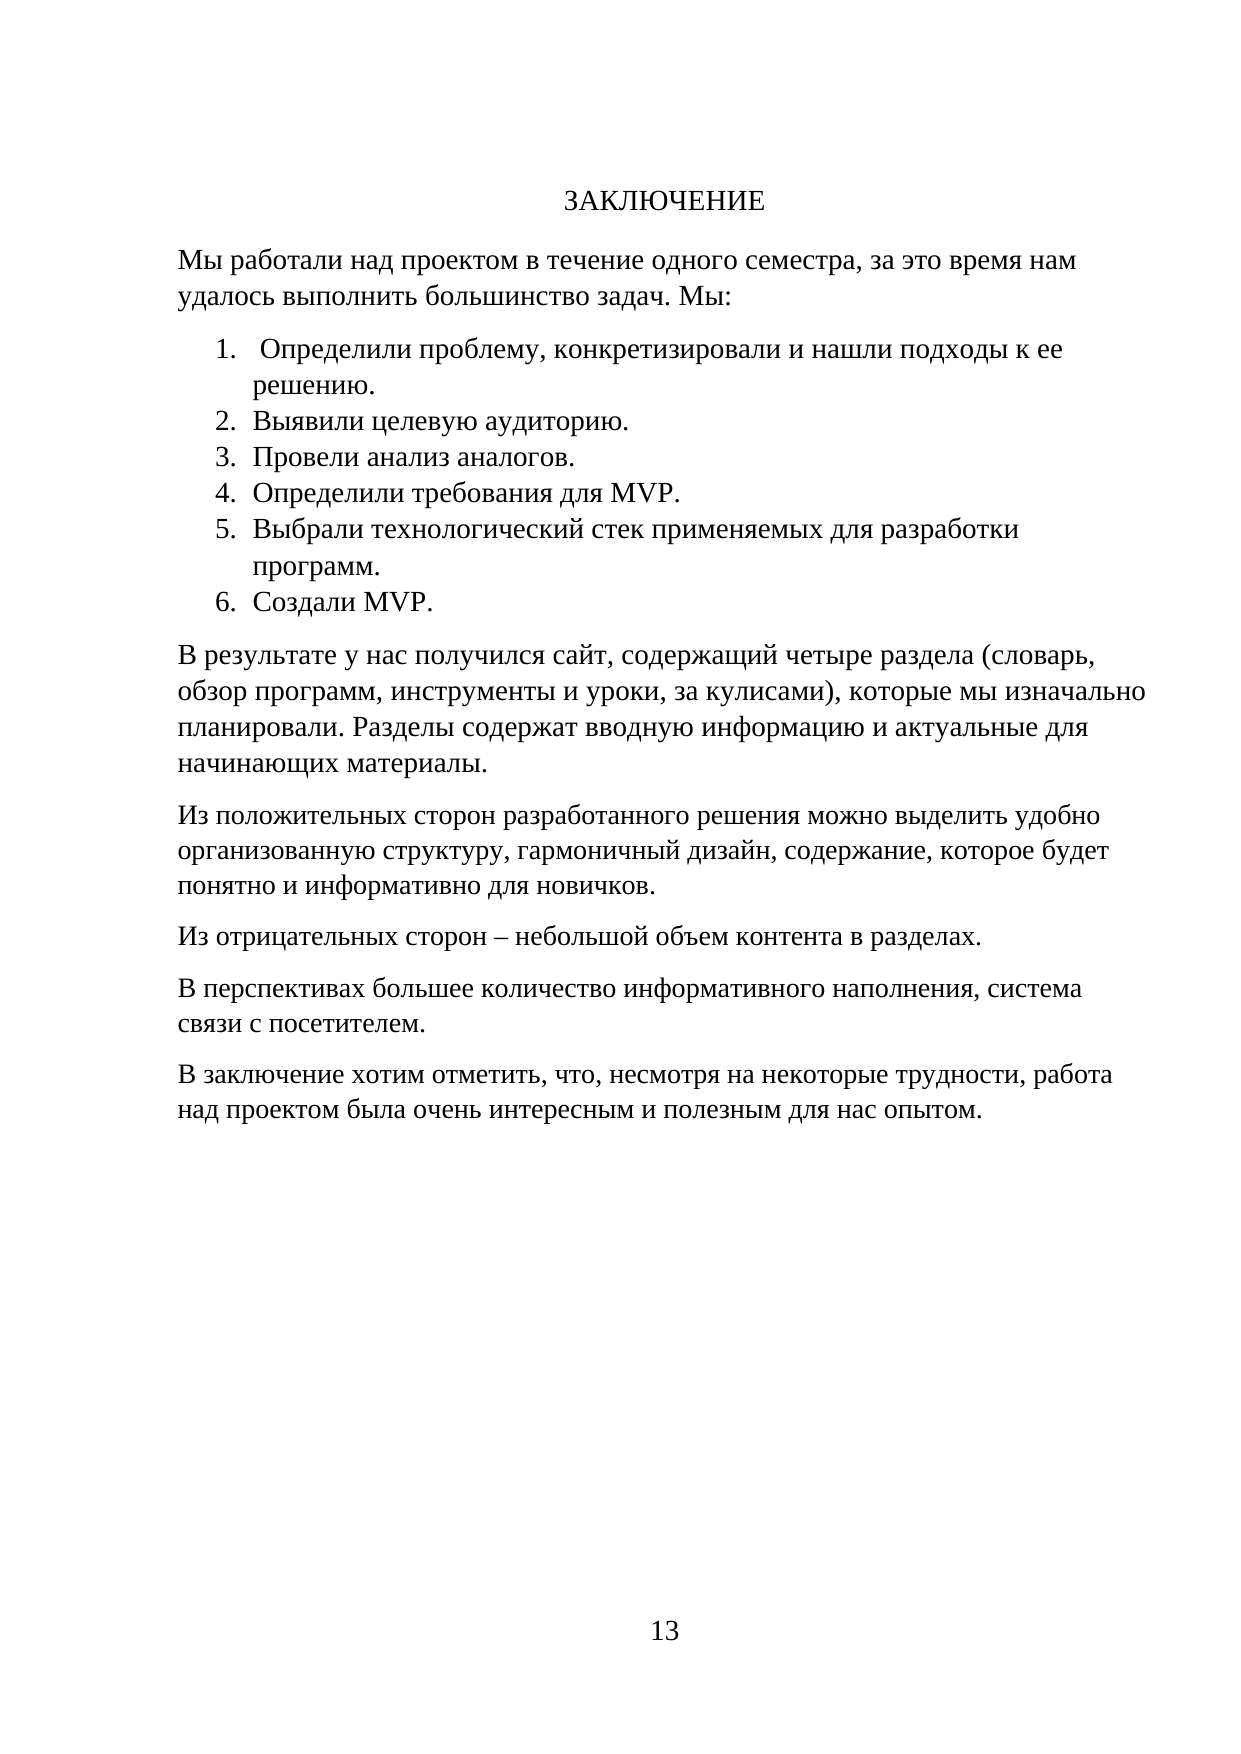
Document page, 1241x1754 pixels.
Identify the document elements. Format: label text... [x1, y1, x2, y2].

list Выбрали технологический стек применяемых для разработки программ. [215, 512, 1152, 581]
list Создали MVP. [215, 584, 1152, 617]
text Заключение [177, 183, 1152, 217]
list Определили требования для MVP. [215, 476, 1152, 509]
text Из отрицательных сторон – небольшой объем контента в разделах. [177, 919, 1152, 952]
text Из положительных сторон разработанного решения можно выделить удобно организованную структуру, гармоничный дизайн, содержание, которое будет понятно и информативно для новичков. [177, 798, 1152, 900]
text В перспективах большее количество информативного наполнения, система связи с посетителем. [177, 971, 1152, 1038]
list Определили проблему, конкретизировали и нашли подходы к ее решению. [215, 331, 1152, 401]
text В заключение хотим отметить, что, несмотря на некоторые трудности, работа над проектом была очень интересным и полезным для нас опытом. [177, 1057, 1152, 1125]
list Выявили целевую аудиторию. [215, 403, 1152, 437]
text В результате у нас получился сайт, содержащий четыре раздела (словарь, обзор программ, инструменты и уроки, за кулисами), которые мы изначально планировали. Разделы содержат вводную информацию и актуальные для начинающих материалы. [177, 637, 1152, 779]
list Провели анализ аналогов. [215, 439, 1152, 473]
text Мы работали над проектом в течение одного семестра, за это время нам удалось выполнить большинство задач. Мы: [177, 242, 1152, 312]
